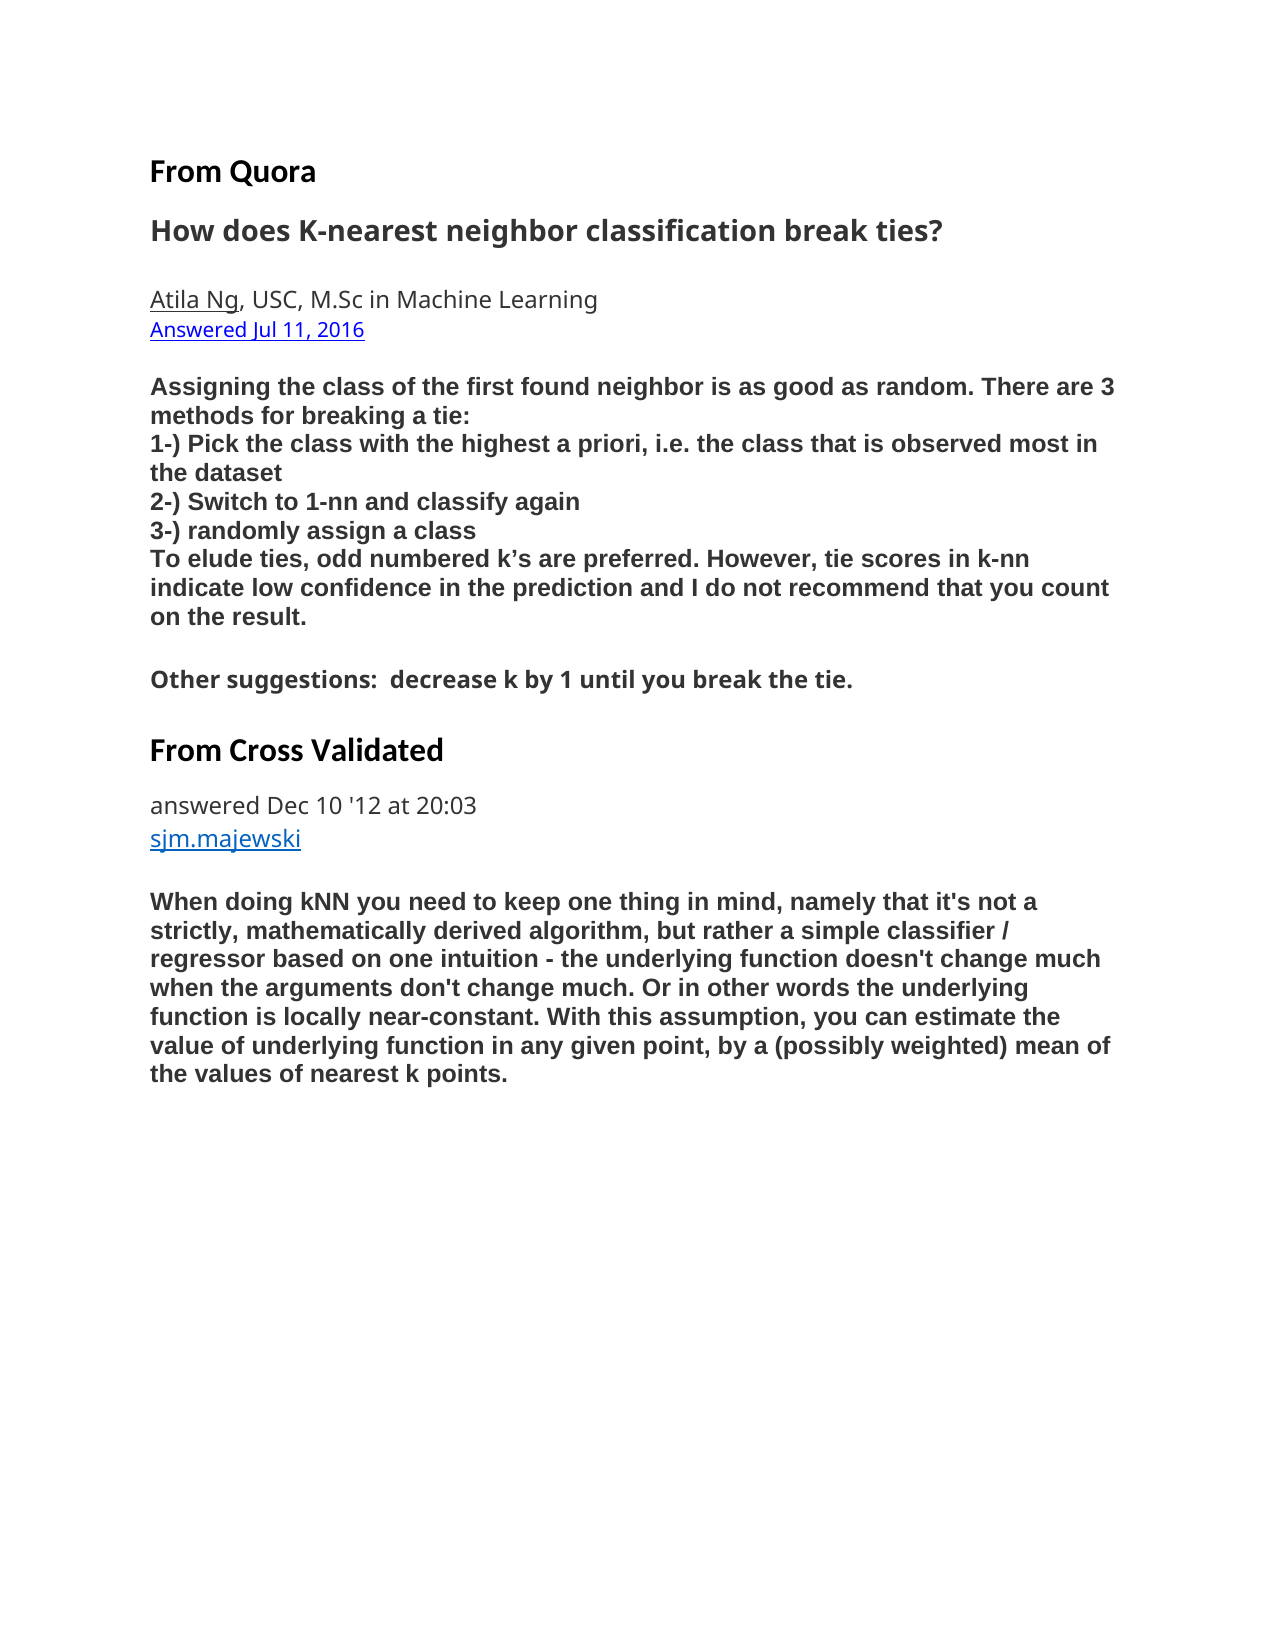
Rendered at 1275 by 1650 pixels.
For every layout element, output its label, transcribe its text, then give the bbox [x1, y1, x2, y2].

text Atila Ng, USC, M.Sc in Machine Learning [150, 250, 1125, 316]
text 1-) Pick the class with the highest a priori, i.e. the class that is observed most in the dataset [150, 429, 1125, 487]
text Assigning the class of the first found neighbor is as good as random. There are 3 methods for breaking a tie: [150, 372, 1125, 429]
text answered Dec 10 '12 at 20:03 [150, 789, 1125, 822]
text When doing kNN you need to keep one thing in mind, namely that it's not a strictly, mathematically derived algorithm, but rather a simple classifier / regressor based on one intuition - the underlying function doesn't change much when the arguments don't change much. Or in other words the underlying function is locally near-constant. With this assumption, you can estimate the value of underlying function in any given point, by a (possibly weighted) mean of the values of nearest k points. [150, 887, 1125, 1088]
text From Quora [150, 150, 1125, 191]
text How does K-nearest neighbor classification break ties? [150, 211, 1125, 250]
text sjm.majewski [150, 822, 1125, 854]
text Other suggestions: decrease k by 1 until you break the tie. [150, 663, 1125, 696]
text 3-) randomly assign a class [150, 516, 1125, 544]
text 2-) Switch to 1-nn and classify again [150, 487, 1125, 516]
text Answered Jul 11, 2016 [150, 316, 1125, 344]
text To elude ties, odd numbered k’s are preferred. However, tie scores in k-nn indicate low confidence in the prediction and I do not recommend that you count on the result. [150, 544, 1125, 631]
text From Cross Validated [150, 728, 1125, 769]
